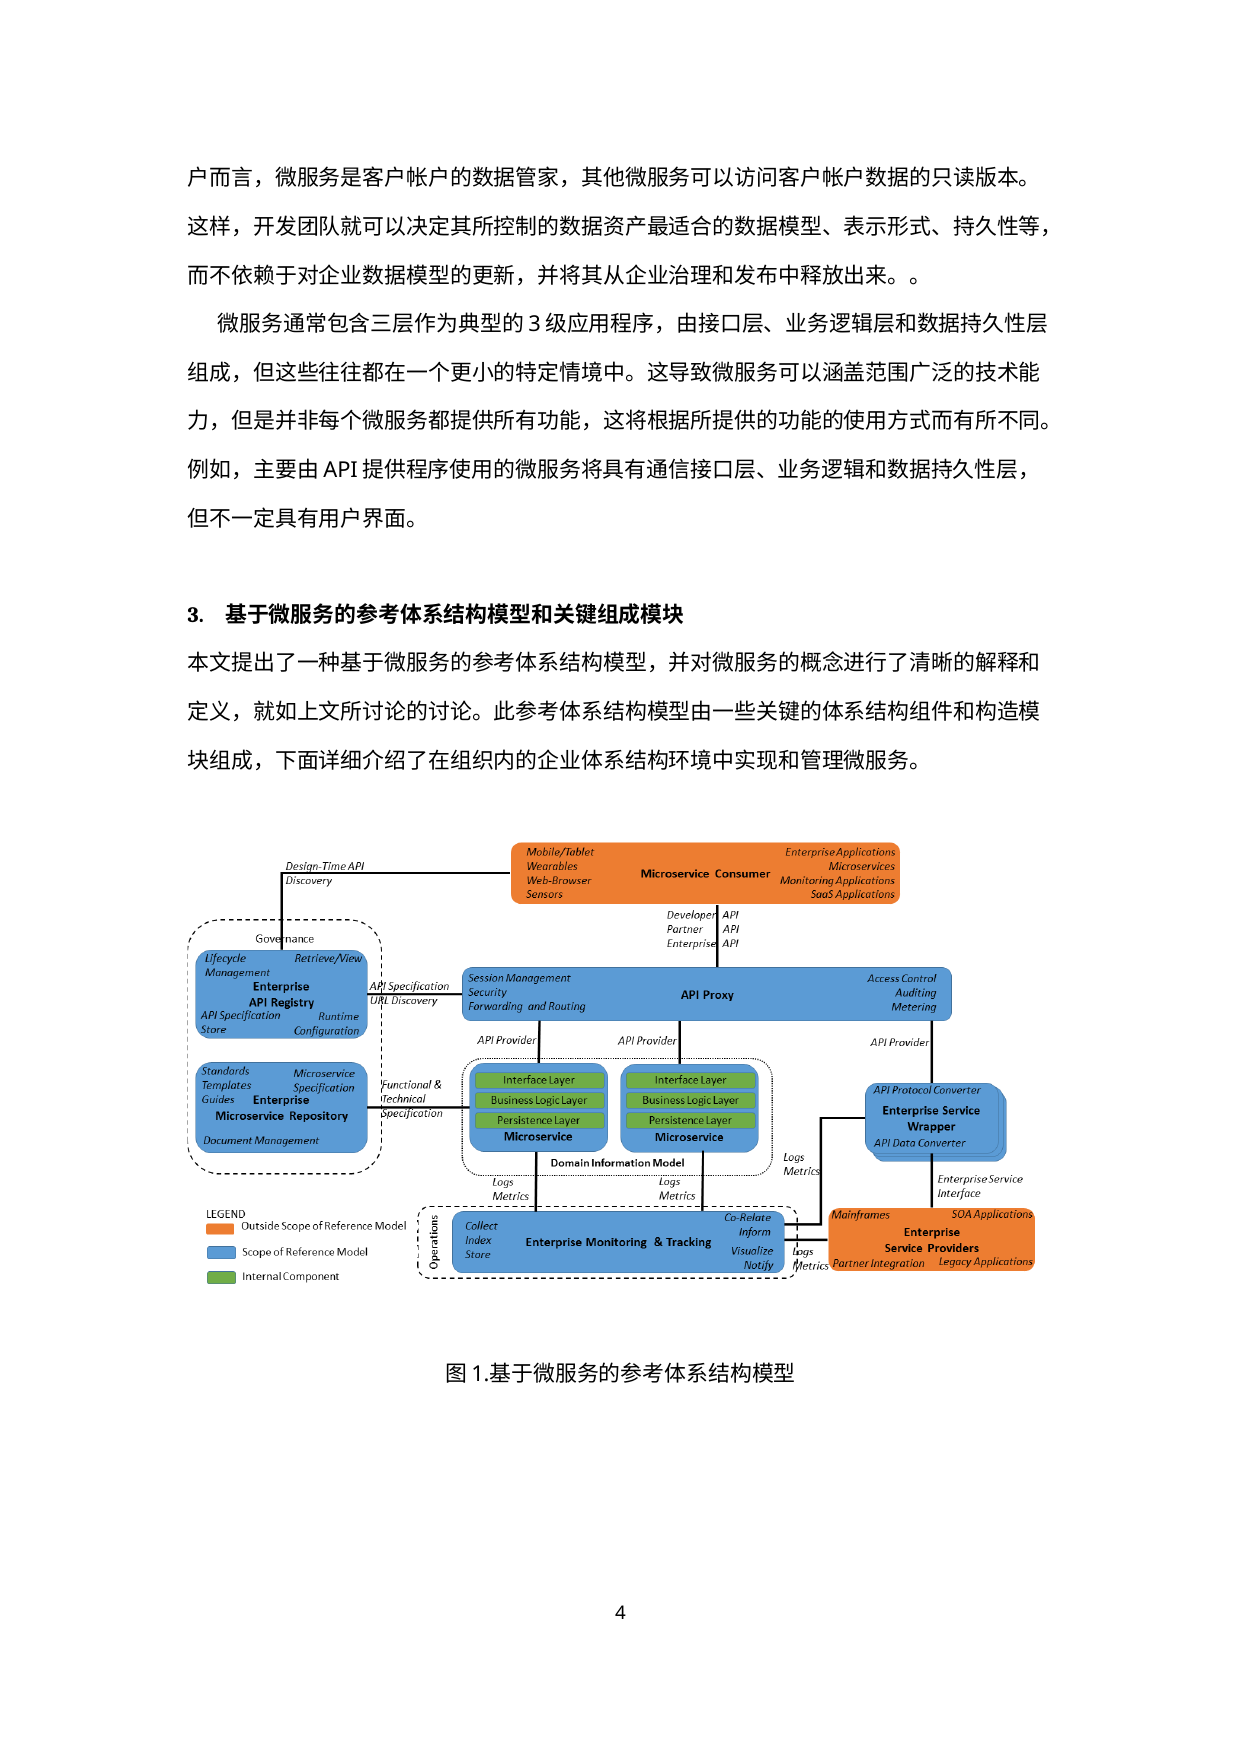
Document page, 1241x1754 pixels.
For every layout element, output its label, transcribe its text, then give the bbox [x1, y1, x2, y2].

list 基于微服务的参考体系结构模型和关键组成模块 [187, 596, 1053, 629]
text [187, 160, 1053, 290]
text 微服务通常包含三层作为典型的3级应用程序，由接口层、业务逻辑层和数据持久性层组成，但这些往往都在一个更小的特定情境中。这导致微服务可以涵盖范围广泛的技术能力，但是并非每个微服务都提供所有功能，这将根据所提供的功能的使用方式而有所不同。例如，主要由API提供程序使用的微服务将具有通信接口层、业务逻辑和数据持久性层，但不一定具有用户界面。 [187, 306, 1048, 533]
text 图1.基于微服务的参考体系结构模型 [187, 1355, 1053, 1388]
picture [187, 837, 1041, 1291]
text 本文提出了一种基于微服务的参考体系结构模型，并对微服务的概念进行了清晰的解释和定义，就如上文所讨论的讨论。此参考体系结构模型由一些关键的体系结构组件和构造模块组成，下面详细介绍了在组织内的企业体系结构环境中实现和管理微服务。 [187, 645, 1053, 775]
